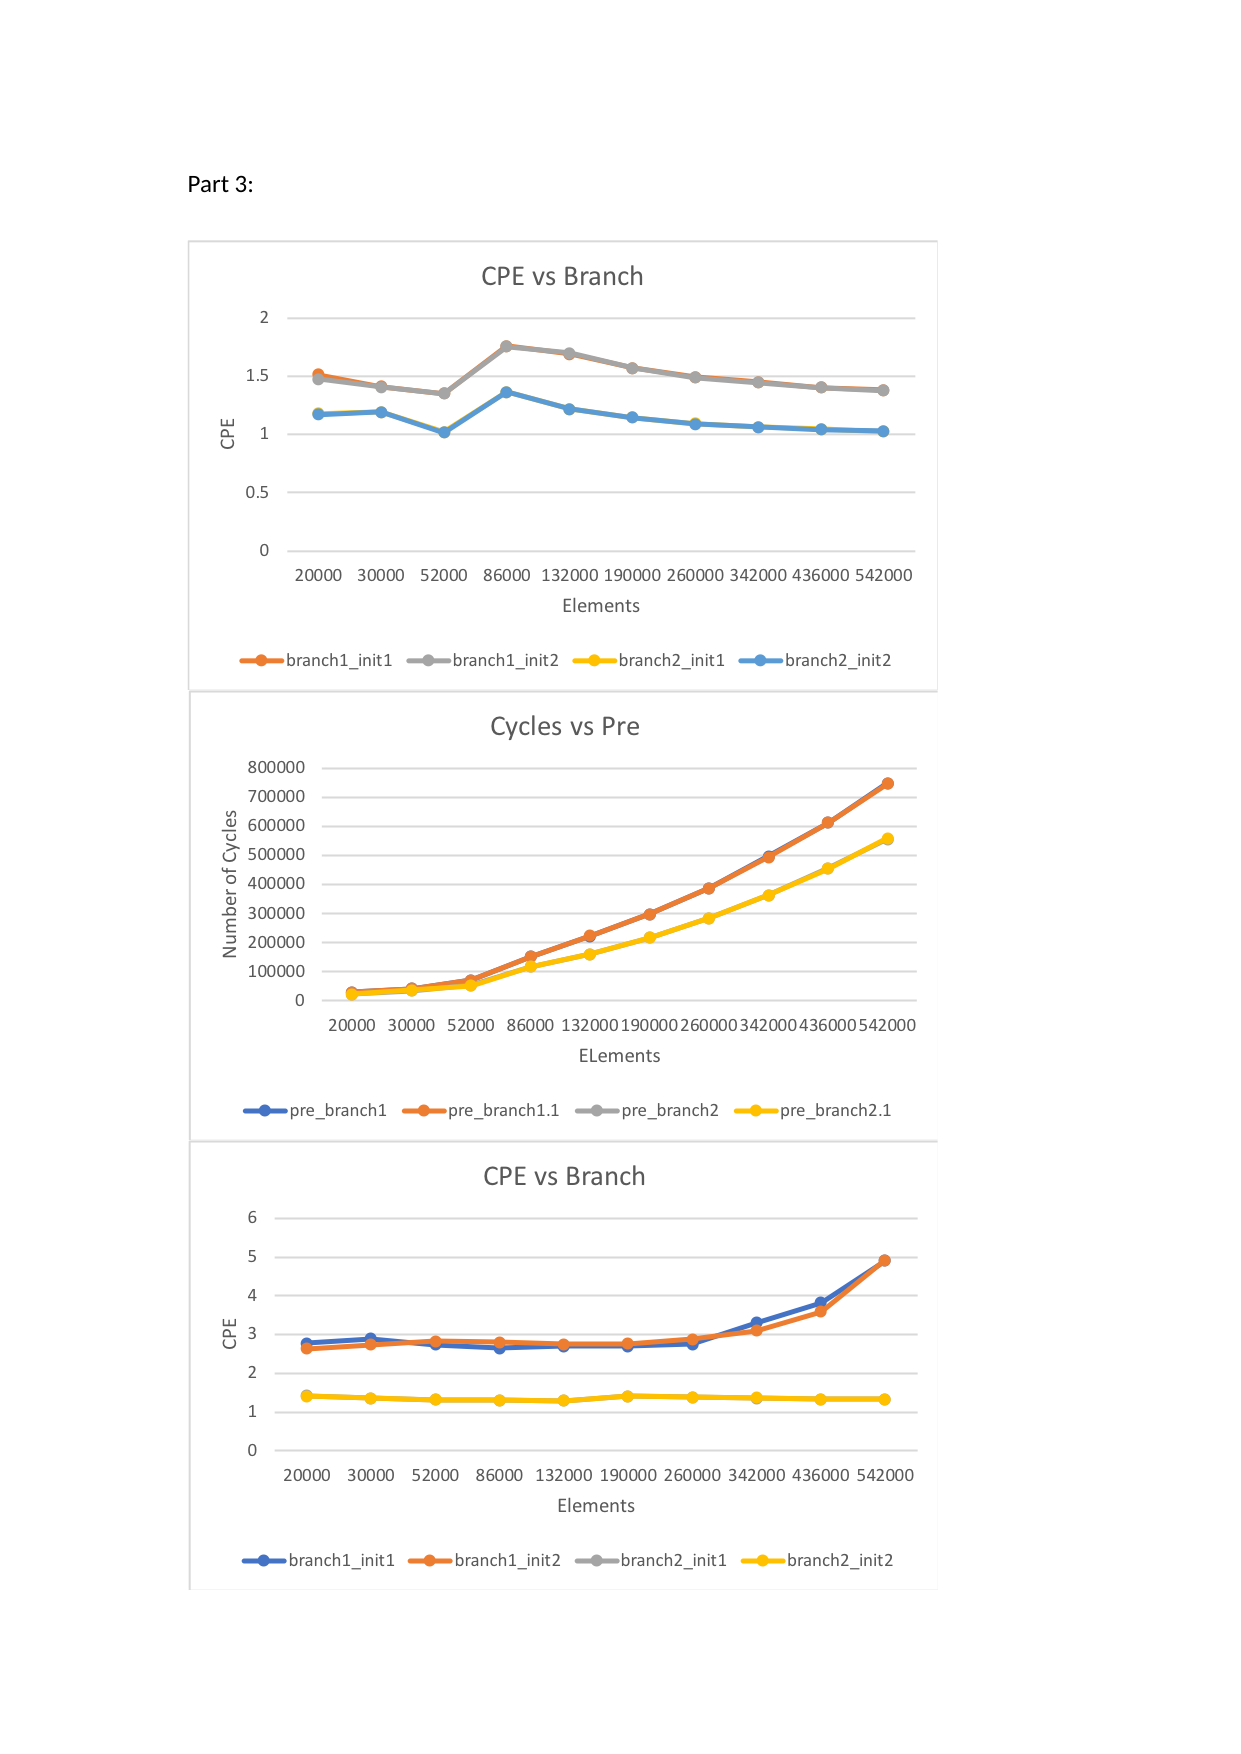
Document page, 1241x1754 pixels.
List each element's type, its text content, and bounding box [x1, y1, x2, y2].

text Part 3: [187, 164, 1053, 202]
picture [187, 239, 938, 1590]
